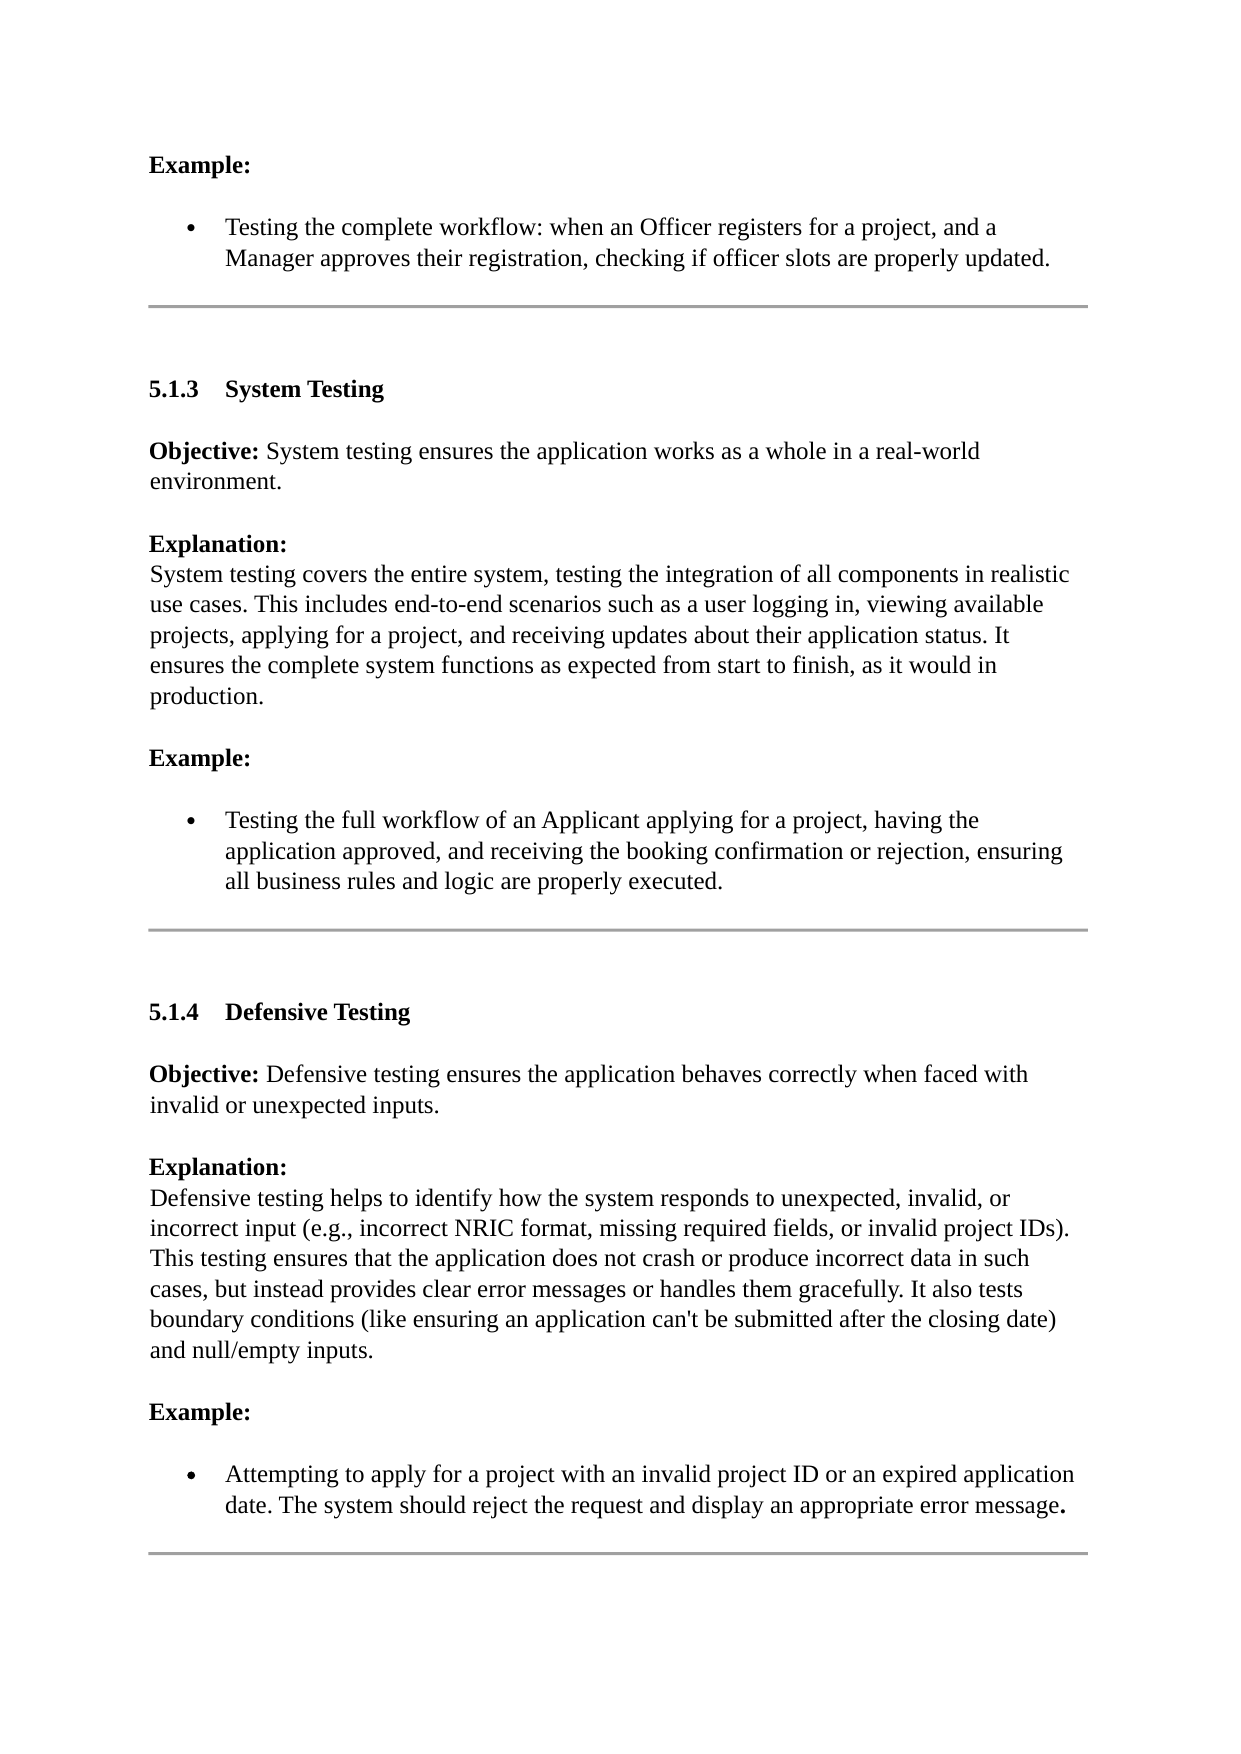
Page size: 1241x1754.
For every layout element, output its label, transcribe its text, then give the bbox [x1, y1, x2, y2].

text Objective: System testing ensures the application works as a whole in a real-world environment. [148, 436, 1089, 495]
text Example: [148, 1397, 1089, 1426]
text 5.1.3 System Testing [148, 374, 1089, 402]
text Explanation: Defensive testing helps to identify how the system responds to unexpected, invalid, or incorrect input (e.g., incorrect NRIC format, missing required fields, or invalid project IDs). This testing ensures that the application does not crash or produce incorrect data in such cases, but instead provides clear error messages or handles them gracefully. It also tests boundary conditions (like ensuring an application can't be submitted after the closing date) and null/empty inputs. [148, 1152, 1089, 1363]
text Objective: Defensive testing ensures the application behaves correctly when faced with invalid or unexpected inputs. [148, 1059, 1089, 1119]
text Example: [148, 743, 1089, 772]
text Example: [148, 150, 1089, 179]
list Attempting to apply for a project with an invalid project ID or an expired application date. The system should reject the request and display an appropriate error message. [187, 1459, 1089, 1518]
text 5.1.4 Defensive Testing [148, 997, 1089, 1026]
list Testing the complete workflow: when an Officer registers for a project, and a Manager approves their registration, checking if officer slots are properly updated. [187, 212, 1089, 271]
text Explanation: System testing covers the entire system, testing the integration of all components in realistic use cases. This includes end-to-end scenarios such as a user logging in, viewing available projects, applying for a project, and receiving updates about their application status. It ensures the complete system functions as expected from start to finish, as it would in production. [148, 529, 1089, 709]
list Testing the full workflow of an Applicant applying for a project, having the application approved, and receiving the booking confirmation or rejection, ensuring all business rules and logic are properly executed. [187, 805, 1089, 895]
